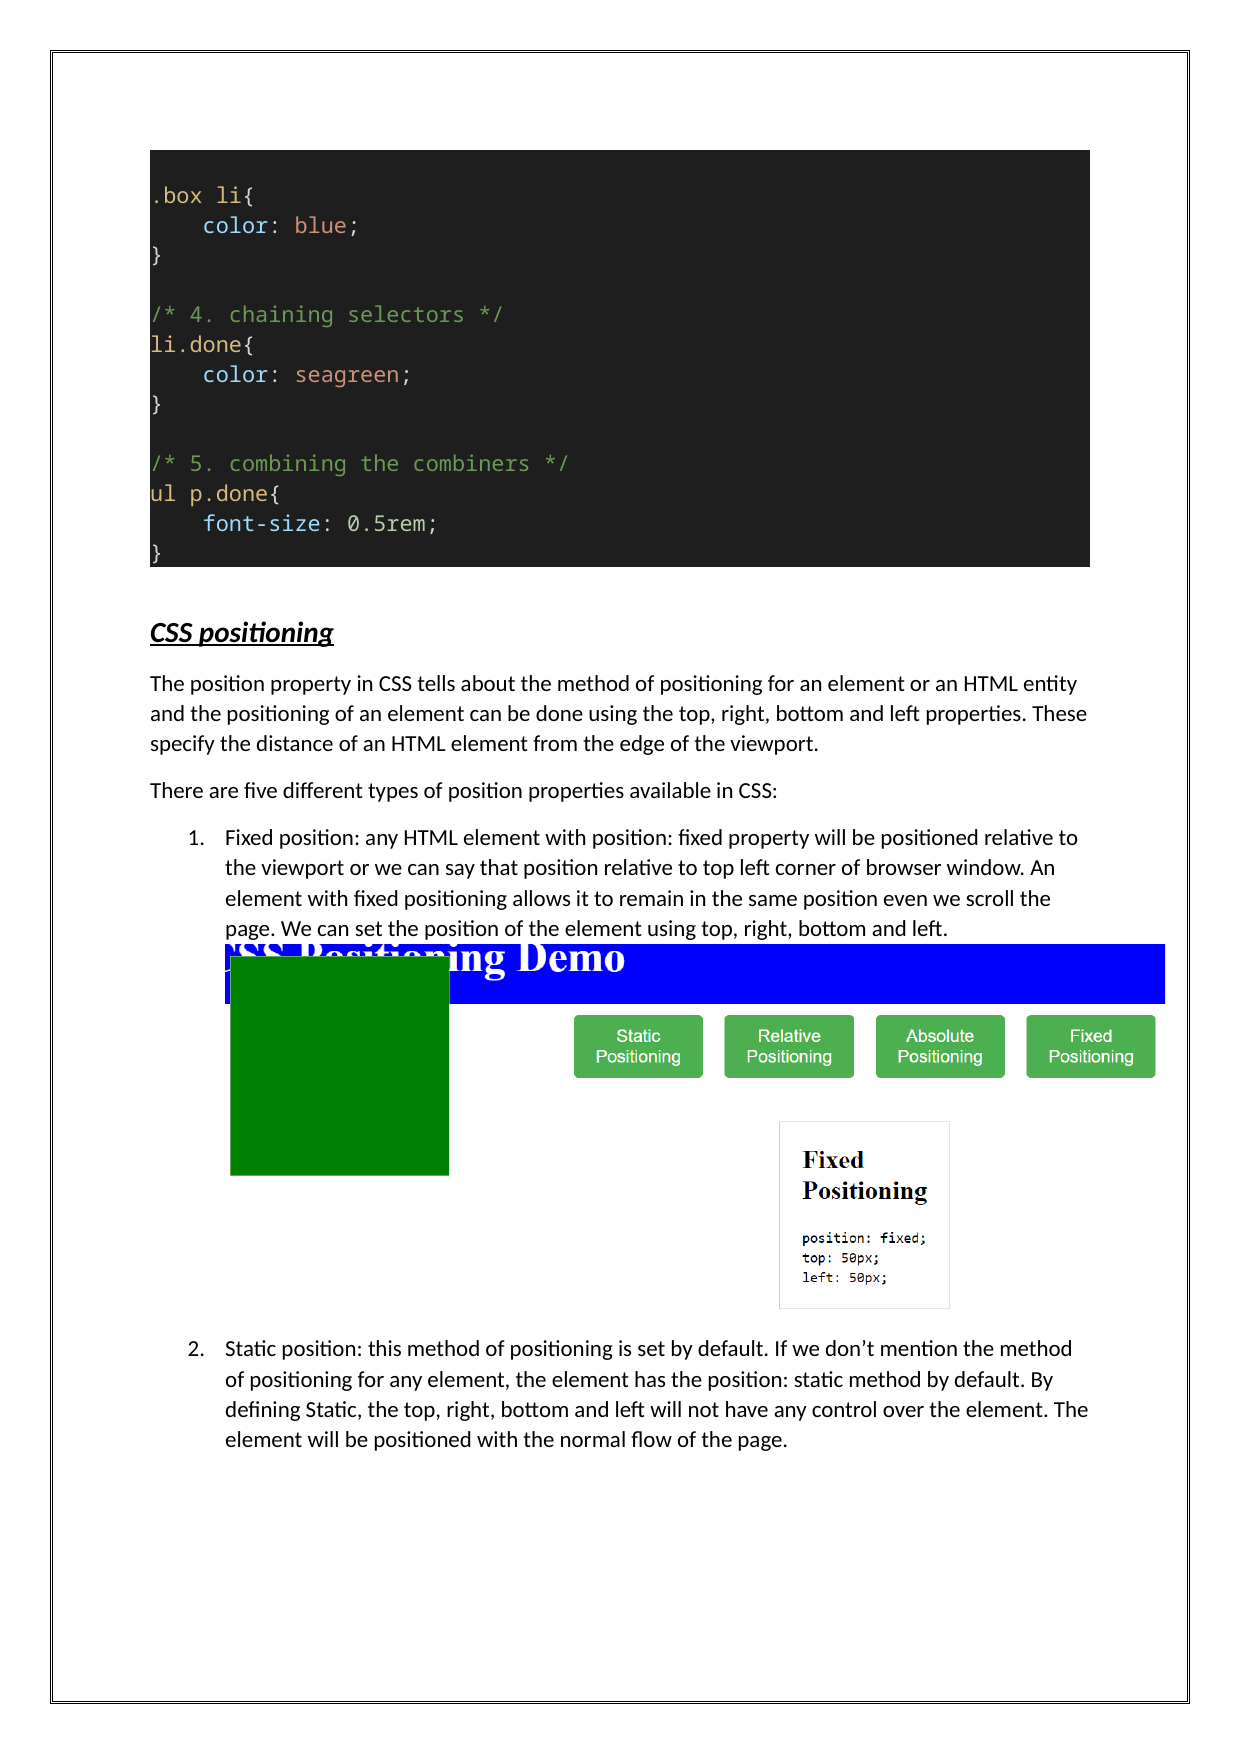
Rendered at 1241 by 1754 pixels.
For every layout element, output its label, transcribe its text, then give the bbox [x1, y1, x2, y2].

list Fixed position: any HTML element with position: fixed property will be positioned relative to the viewport or we can say that position relative to top left corner of browser window. An element with fixed positioning allows it to remain in the same position even we scroll the page. We can set the position of the element using top, right, bottom and left. [187, 823, 1090, 942]
text There are five different types of position properties available in CSS: [150, 776, 1090, 804]
list Static position: this method of positioning is set by default. If we don’t mention the method of positioning for any element, the element has the position: static method by default. By defining Static, the top, right, bottom and left will not have any control over the element. The element will be positioned with the normal flow of the page. [187, 1334, 1090, 1453]
text .box li{ [150, 180, 1090, 209]
picture [225, 944, 1166, 1333]
text ul p.done{ [150, 478, 1090, 507]
text font-size: 0.5rem; [150, 507, 1090, 537]
text The position property in CSS tells about the method of positioning for an element or an HTML entity and the positioning of an element can be done using the top, right, bottom and left properties. These specify the distance of an HTML element from the edge of the viewport. [150, 669, 1090, 757]
text color: seagreen; [150, 358, 1090, 388]
text li.done{ [150, 329, 1090, 358]
text CSS positioning [150, 614, 1090, 649]
text } [150, 388, 1090, 418]
text } [150, 239, 1090, 269]
text /* 4. chaining selectors */ [150, 299, 1090, 329]
text color: blue; [150, 209, 1090, 239]
text } [150, 537, 1090, 567]
text /* 5. combining the combiners */ [150, 448, 1090, 478]
